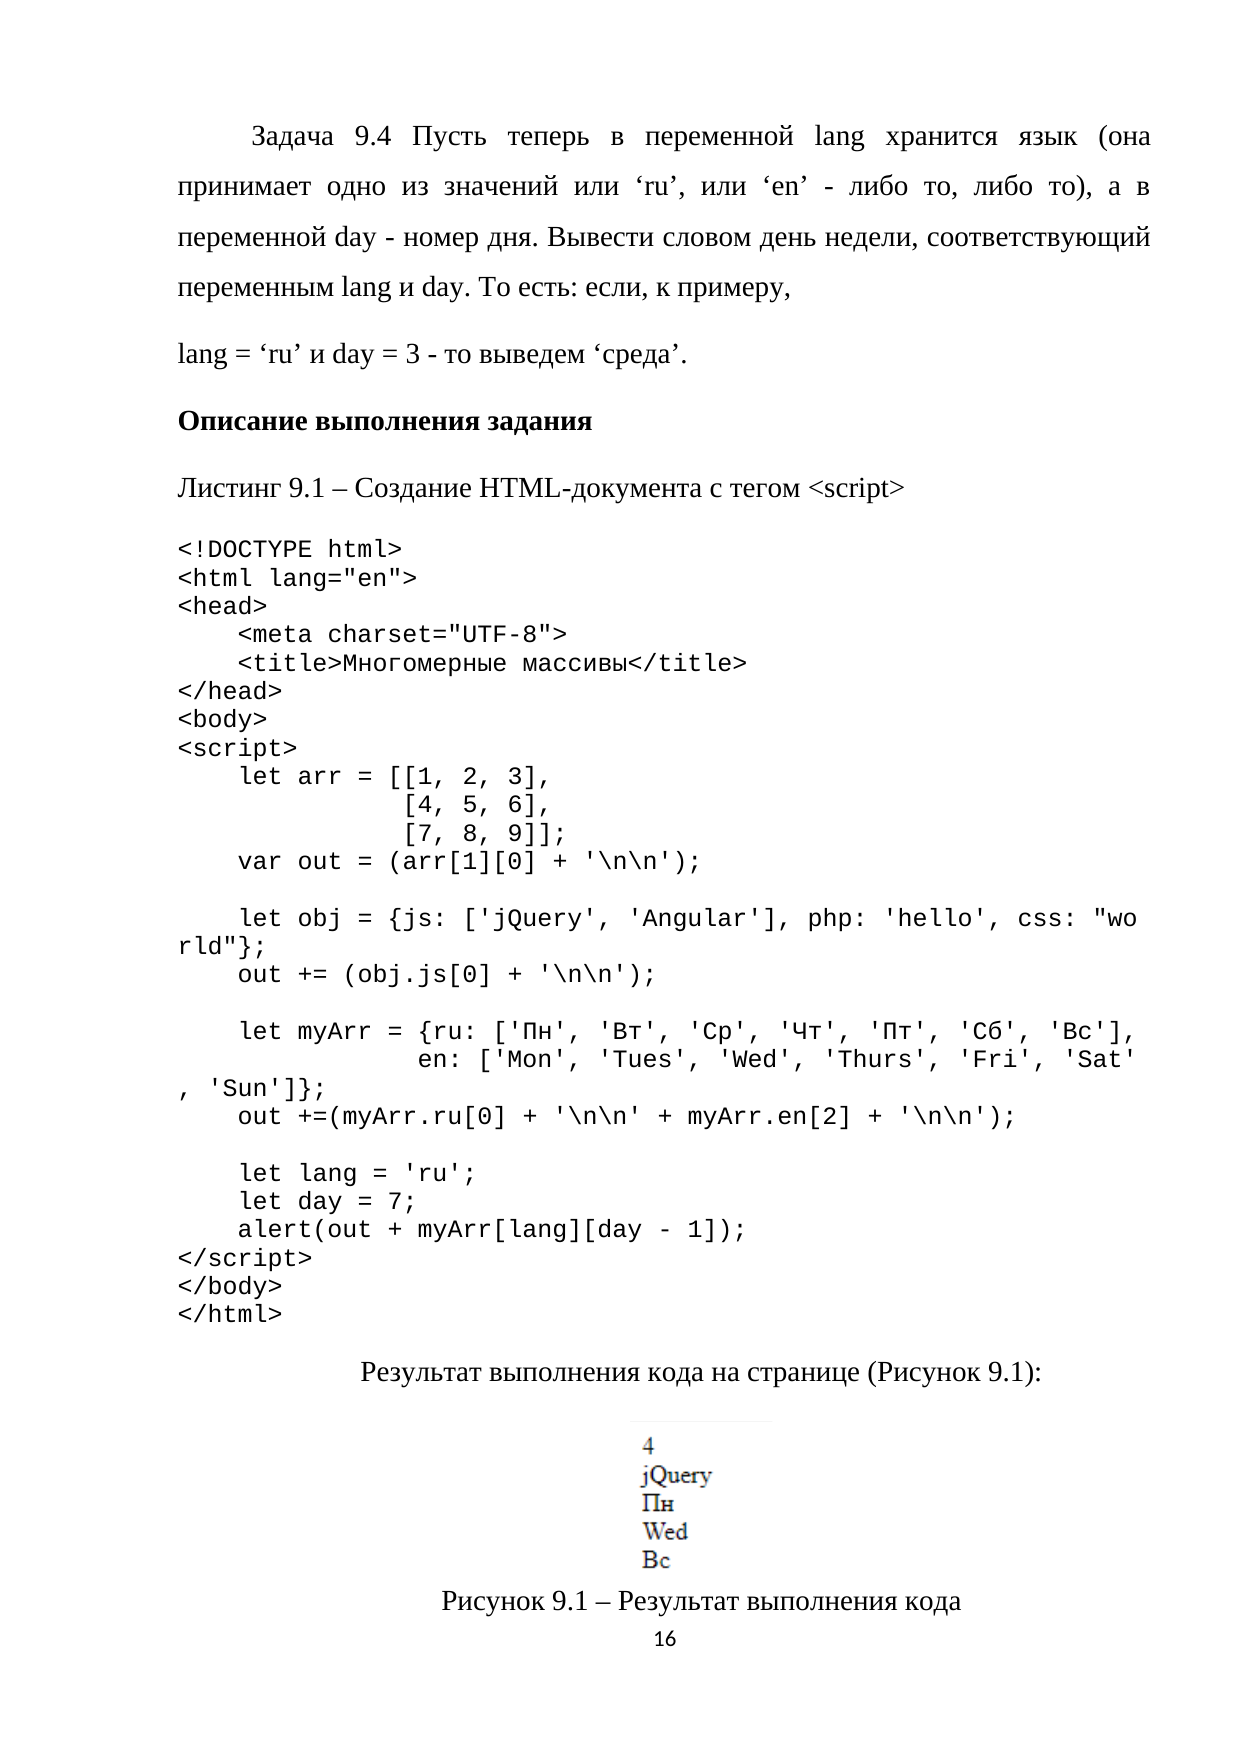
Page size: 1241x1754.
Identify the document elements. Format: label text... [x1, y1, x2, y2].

text lang = ‘ru’ и day = 3 - то выведем ‘среда’. [177, 336, 1152, 369]
text Задача 9.4 Пусть теперь в переменной lang хранится язык (она принимает одно из значений или ‘ru’, или ‘en’ - либо то, либо то), а в переменной day - номер дня. Вывести словом день недели, соответствующий переменным lang и day. То есть: если, к примеру, [177, 118, 1152, 303]
text <title>Многомерные массивы</title> [177, 650, 1152, 679]
text <html lang="en"> [177, 565, 1152, 594]
list Результат выполнения кода на странице (Рисунок 9.1): [177, 1354, 1152, 1387]
text let obj = {js: ['jQuery', 'Angular'], php: 'hello', css: "world"}; [177, 905, 1152, 962]
text <script> [177, 735, 1152, 764]
text Описание выполнения задания [177, 403, 1152, 437]
text var out = (arr[1][0] + '\n\n'); [177, 849, 1152, 877]
text let lang = 'ru'; [177, 1160, 1152, 1189]
text [4, 5, 6], [177, 792, 1152, 820]
text let myArr = {ru: ['Пн', 'Вт', 'Ср', 'Чт', 'Пт', 'Сб', 'Вс'], [177, 1019, 1152, 1047]
text <meta charset="UTF-8"> [177, 622, 1152, 650]
text alert(out + myArr[lang][day - 1]); [177, 1217, 1152, 1245]
list Рисунок 9.1 – Результат выполнения кода [177, 1583, 1152, 1617]
text Листинг 9.1 – Создание HTML-документа с тегом <script> [177, 470, 1152, 503]
text </script> [177, 1245, 1152, 1274]
text <!DOCTYPE html> [177, 537, 1152, 565]
text let arr = [[1, 2, 3], [177, 764, 1152, 792]
text out +=(myArr.ru[0] + '\n\n' + myArr.en[2] + '\n\n'); [177, 1104, 1152, 1132]
text </head> [177, 679, 1152, 707]
text <body> [177, 707, 1152, 735]
text <head> [177, 594, 1152, 622]
text [7, 8, 9]]; [177, 820, 1152, 849]
text out += (obj.js[0] + '\n\n'); [177, 962, 1152, 990]
text let day = 7; [177, 1189, 1152, 1217]
picture [630, 1421, 773, 1584]
text en: ['Mon', 'Tues', 'Wed', 'Thurs', 'Fri', 'Sat', 'Sun']}; [177, 1047, 1152, 1104]
text </html> [177, 1302, 1152, 1330]
text </body> [177, 1274, 1152, 1302]
